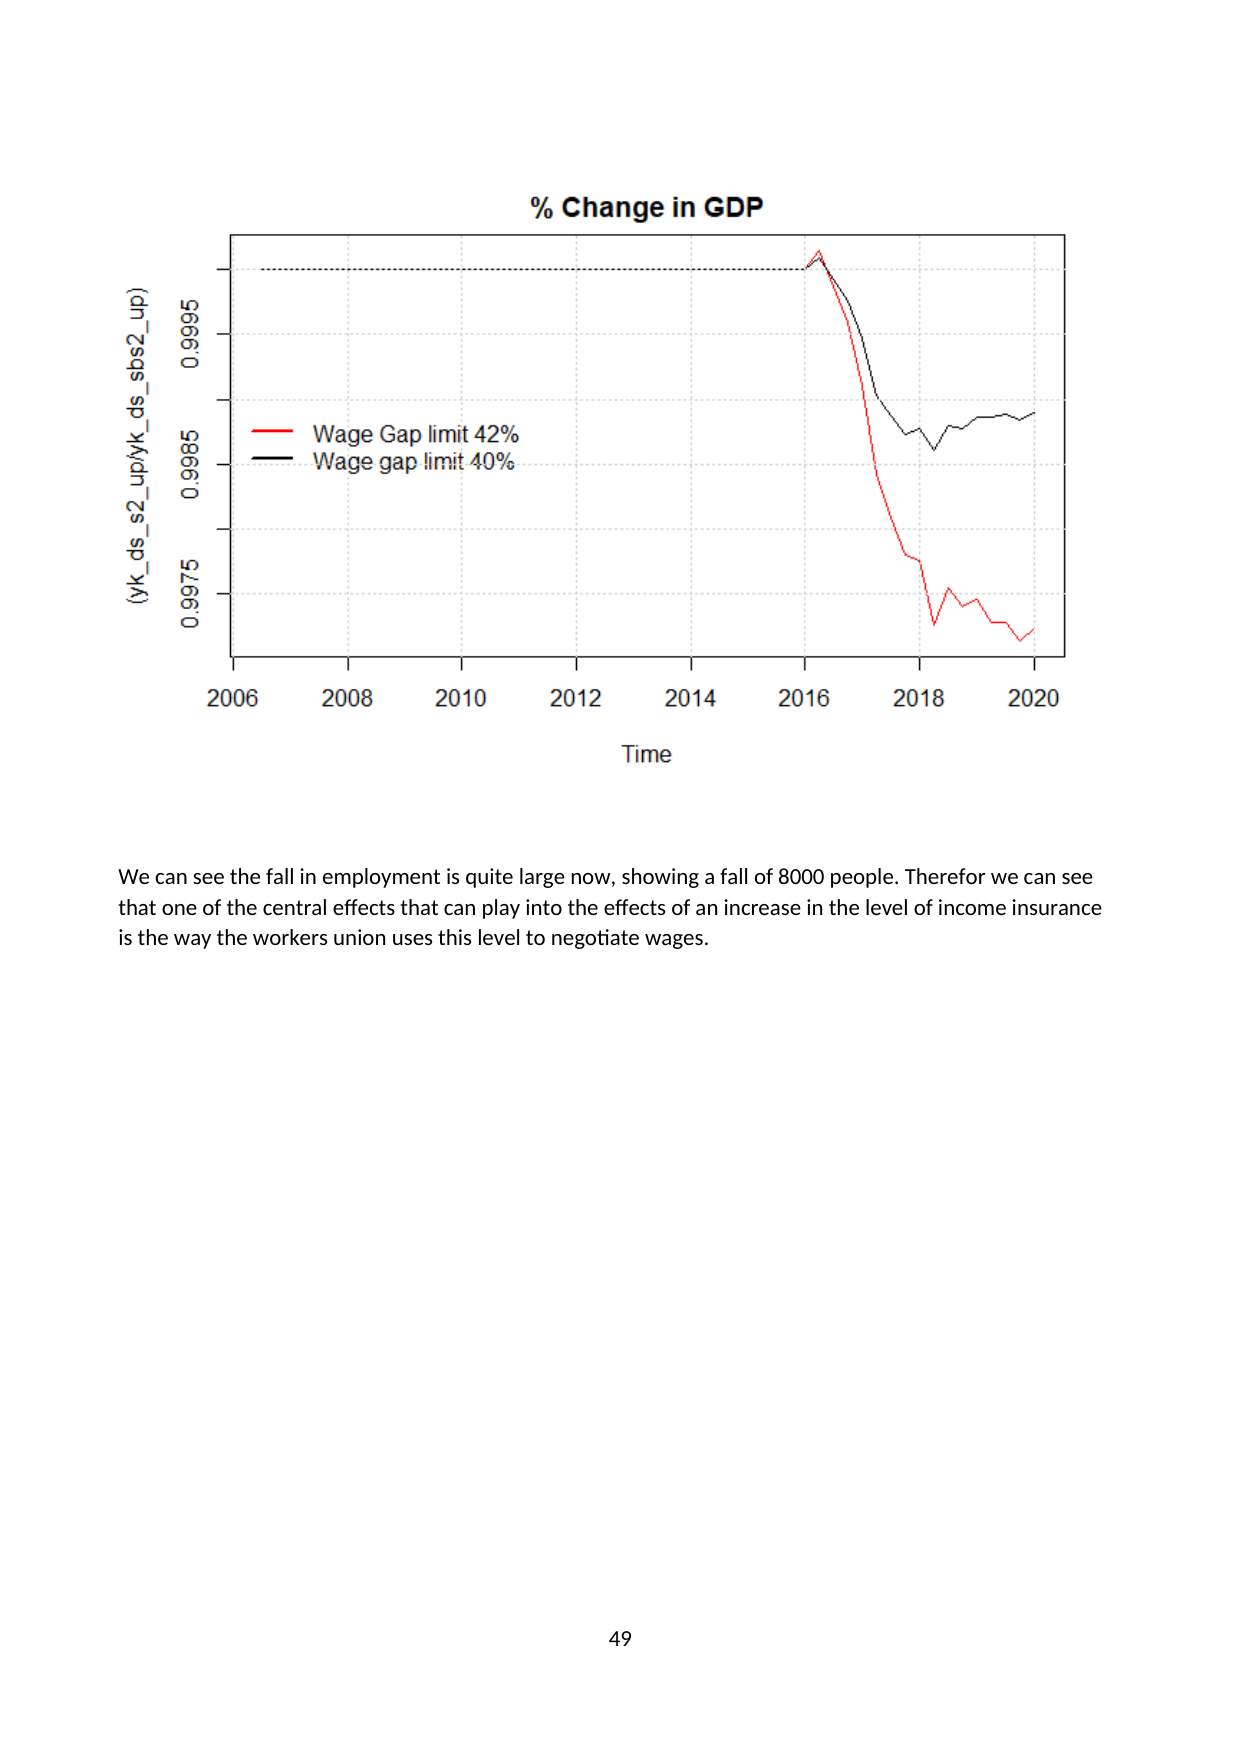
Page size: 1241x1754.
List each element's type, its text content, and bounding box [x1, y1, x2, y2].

text We can see the fall in employment is quite large now, showing a fall of 8000 people. Therefor we can see that one of the central effects that can play into the effects of an increase in the level of income insurance is the way the workers union uses this level to negotiate wages. [118, 862, 1122, 951]
picture [118, 177, 1123, 797]
